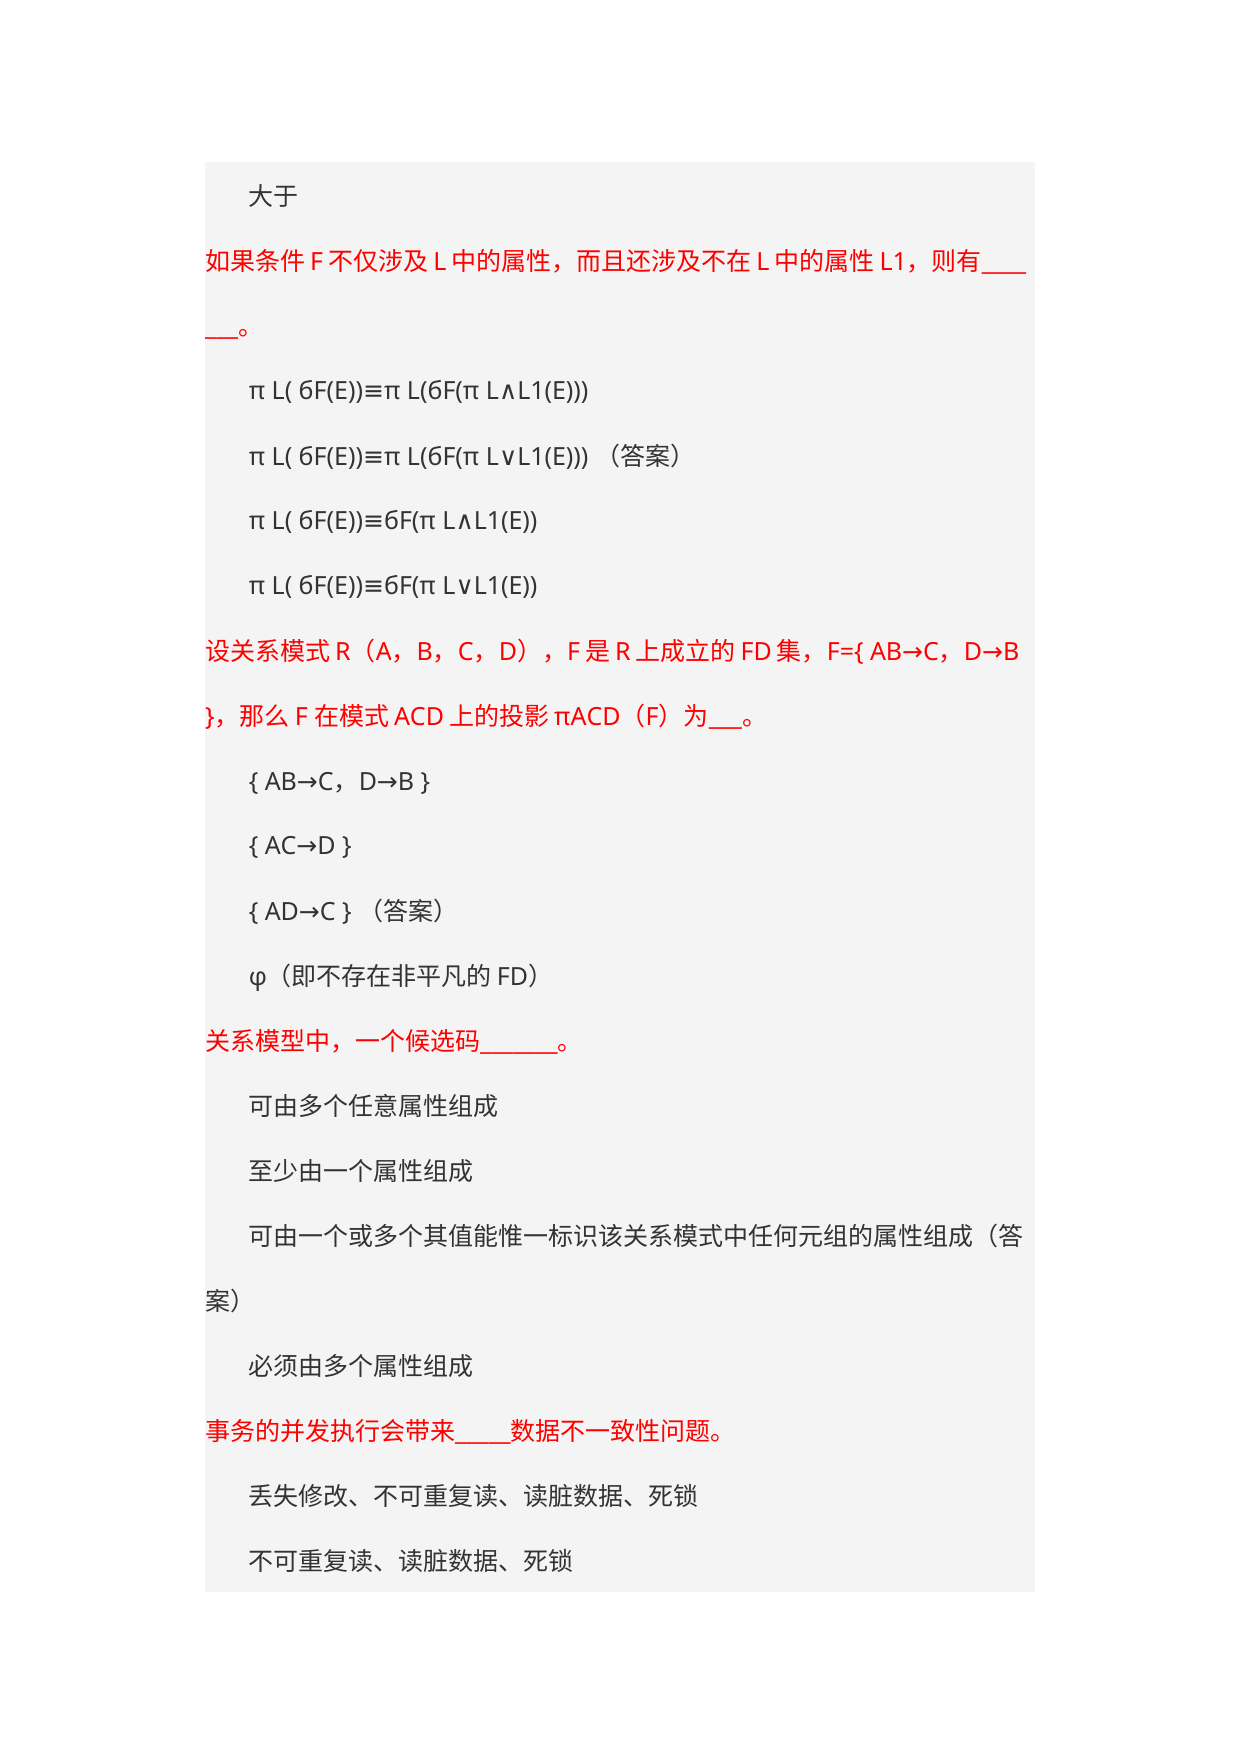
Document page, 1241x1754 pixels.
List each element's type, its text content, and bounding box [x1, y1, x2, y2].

text { AB→C，D→B } [205, 747, 1035, 812]
text { AC→D } [205, 812, 1035, 877]
text 关系模型中，一个候选码_______。 [205, 1007, 1035, 1072]
text 至少由一个属性组成 [205, 1137, 1035, 1202]
text φ（即不存在非平凡的FD） [205, 942, 1035, 1007]
text 必须由多个属性组成 [205, 1332, 1035, 1397]
text π L( бF(E))≡π L(бF(π L∨L1(E))) （答案） [205, 422, 1035, 487]
text 丢失修改、不可重复读、读脏数据、死锁 [205, 1462, 1035, 1527]
text π L( бF(E))≡бF(π L∧L1(E)) [205, 487, 1035, 552]
text 设关系模式R（A，B，C，D），F是R上成立的FD集，F={ AB→C，D→B }，那么F 在模式ACD上的投影πACD（F）为___。 [205, 617, 1035, 747]
text 事务的并发执行会带来_____数据不一致性问题。 [205, 1397, 1035, 1462]
text 不可重复读、读脏数据、死锁 [205, 1527, 1035, 1592]
text 可由多个任意属性组成 [205, 1072, 1035, 1137]
text 如果条件F不仅涉及L中的属性，而且还涉及不在L中的属性L1，则有_______。 [205, 227, 1035, 357]
text { AD→C } （答案） [205, 877, 1035, 942]
text π L( бF(E))≡бF(π L∨L1(E)) [205, 552, 1035, 617]
text π L( бF(E))≡π L(бF(π L∧L1(E))) [205, 357, 1035, 422]
text 可由一个或多个其值能惟一标识该关系模式中任何元组的属性组成（答案） [205, 1202, 1035, 1332]
text 大于 [205, 162, 1035, 227]
